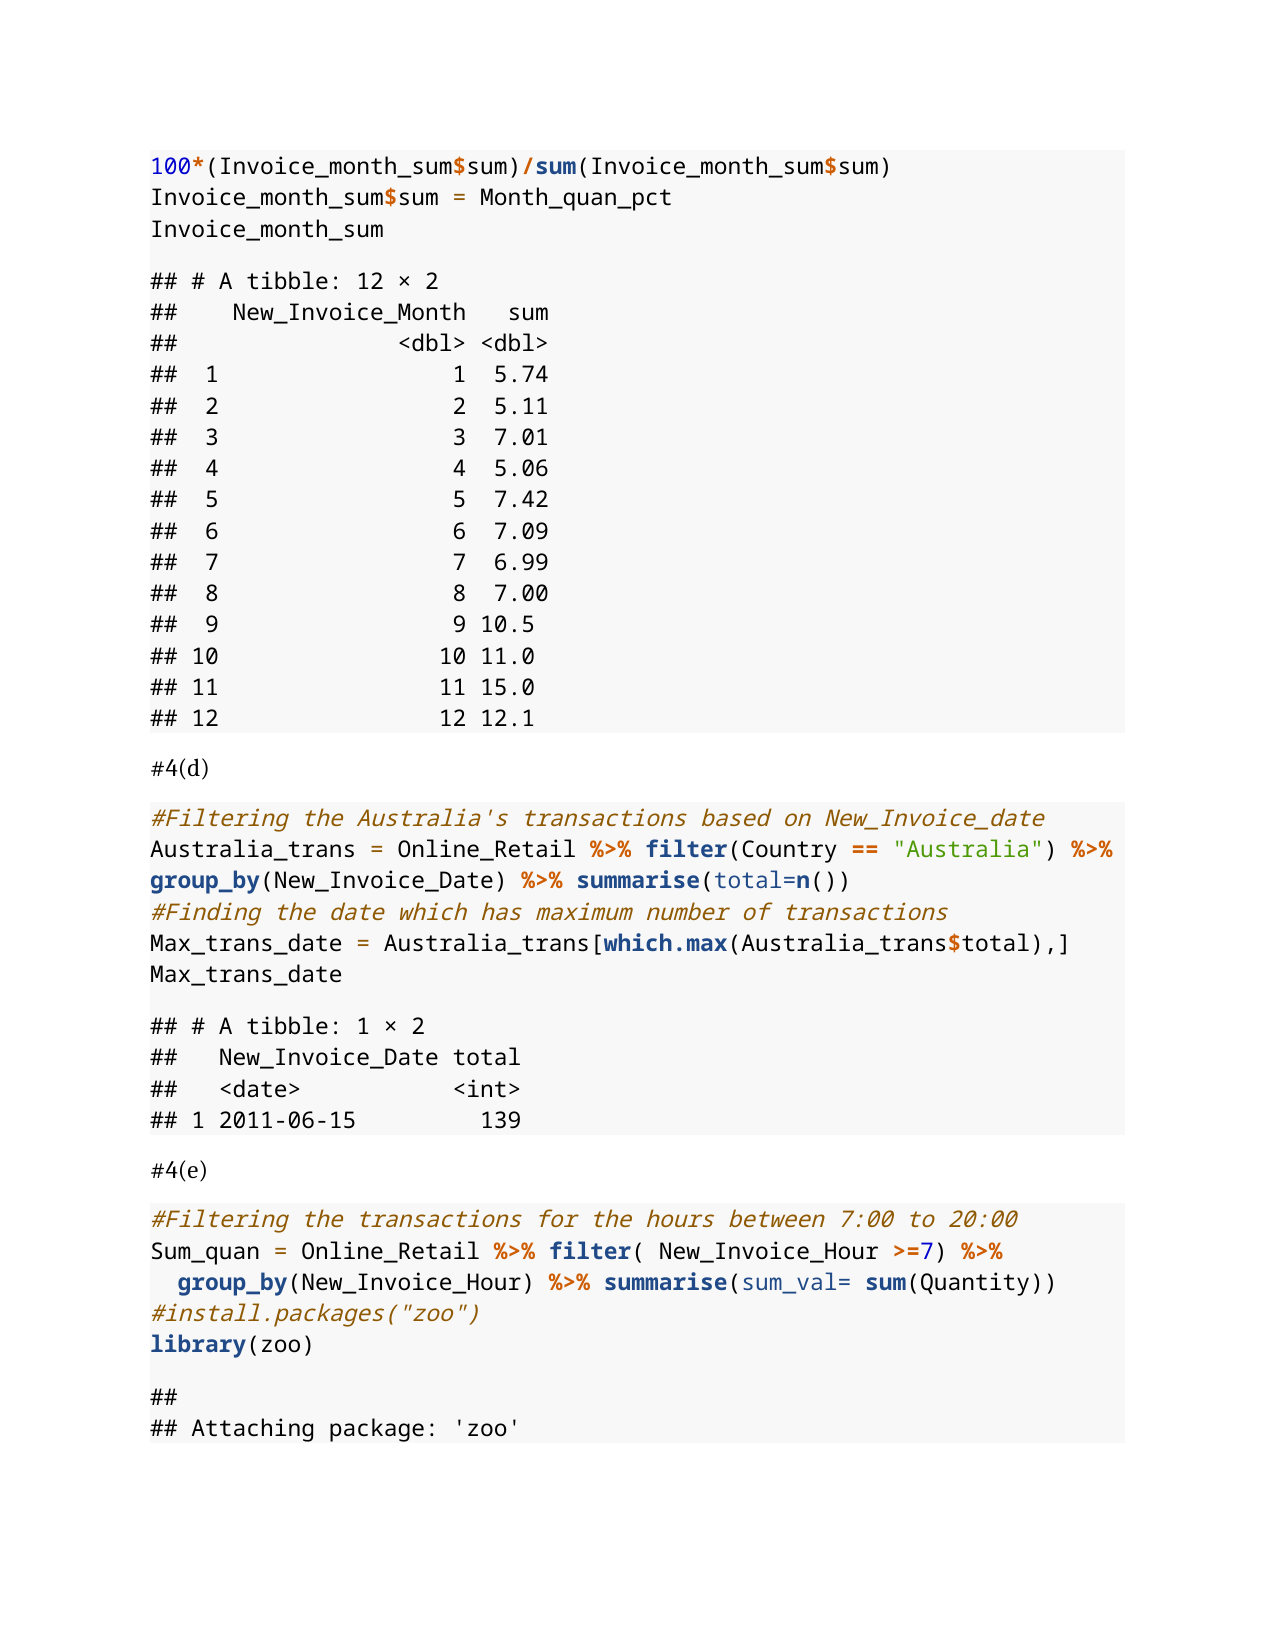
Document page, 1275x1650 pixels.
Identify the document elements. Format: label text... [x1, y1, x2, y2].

text #4(e) [150, 1156, 1125, 1184]
text ## # A tibble: 12 × 2 ## New_Invoice_Month sum ## <dbl> <dbl> ## 1 1 5.74 ## 2 2 5.11 ## 3 3 7.01 ## 4 4 5.06 ## 5 5 7.42 ## 6 6 7.09 ## 7 7 6.99 ## 8 8 7.00 ## 9 9 10.5 ## 10 10 11.0 ## 11 11 15.0 ## 12 12 12.1 [150, 264, 1125, 733]
text ## ## Attaching package: 'zoo' [150, 1380, 1125, 1443]
text #Filtering the transactions for the hours between 7:00 to 20:00 Sum_quan = Online_Retail %>% filter( New_Invoice_Hour >=7) %>% group_by(New_Invoice_Hour) %>% summarise(sum_val= sum(Quantity)) #install.packages("zoo") library(zoo) [150, 1203, 1125, 1359]
text #4(d) [150, 754, 1125, 783]
text ## # A tibble: 1 × 2 ## New_Invoice_Date total ## <date> <int> ## 1 2011-06-15 139 [150, 1010, 1125, 1135]
text #Filtering the Australia's transactions based on New_Invoice_date Australia_trans = Online_Retail %>% filter(Country == "Australia") %>% group_by(New_Invoice_Date) %>% summarise(total=n()) #Finding the date which has maximum number of transactions Max_trans_date = Australia_trans[which.max(Australia_trans$total),] Max_trans_date [342, 802, 1125, 989]
